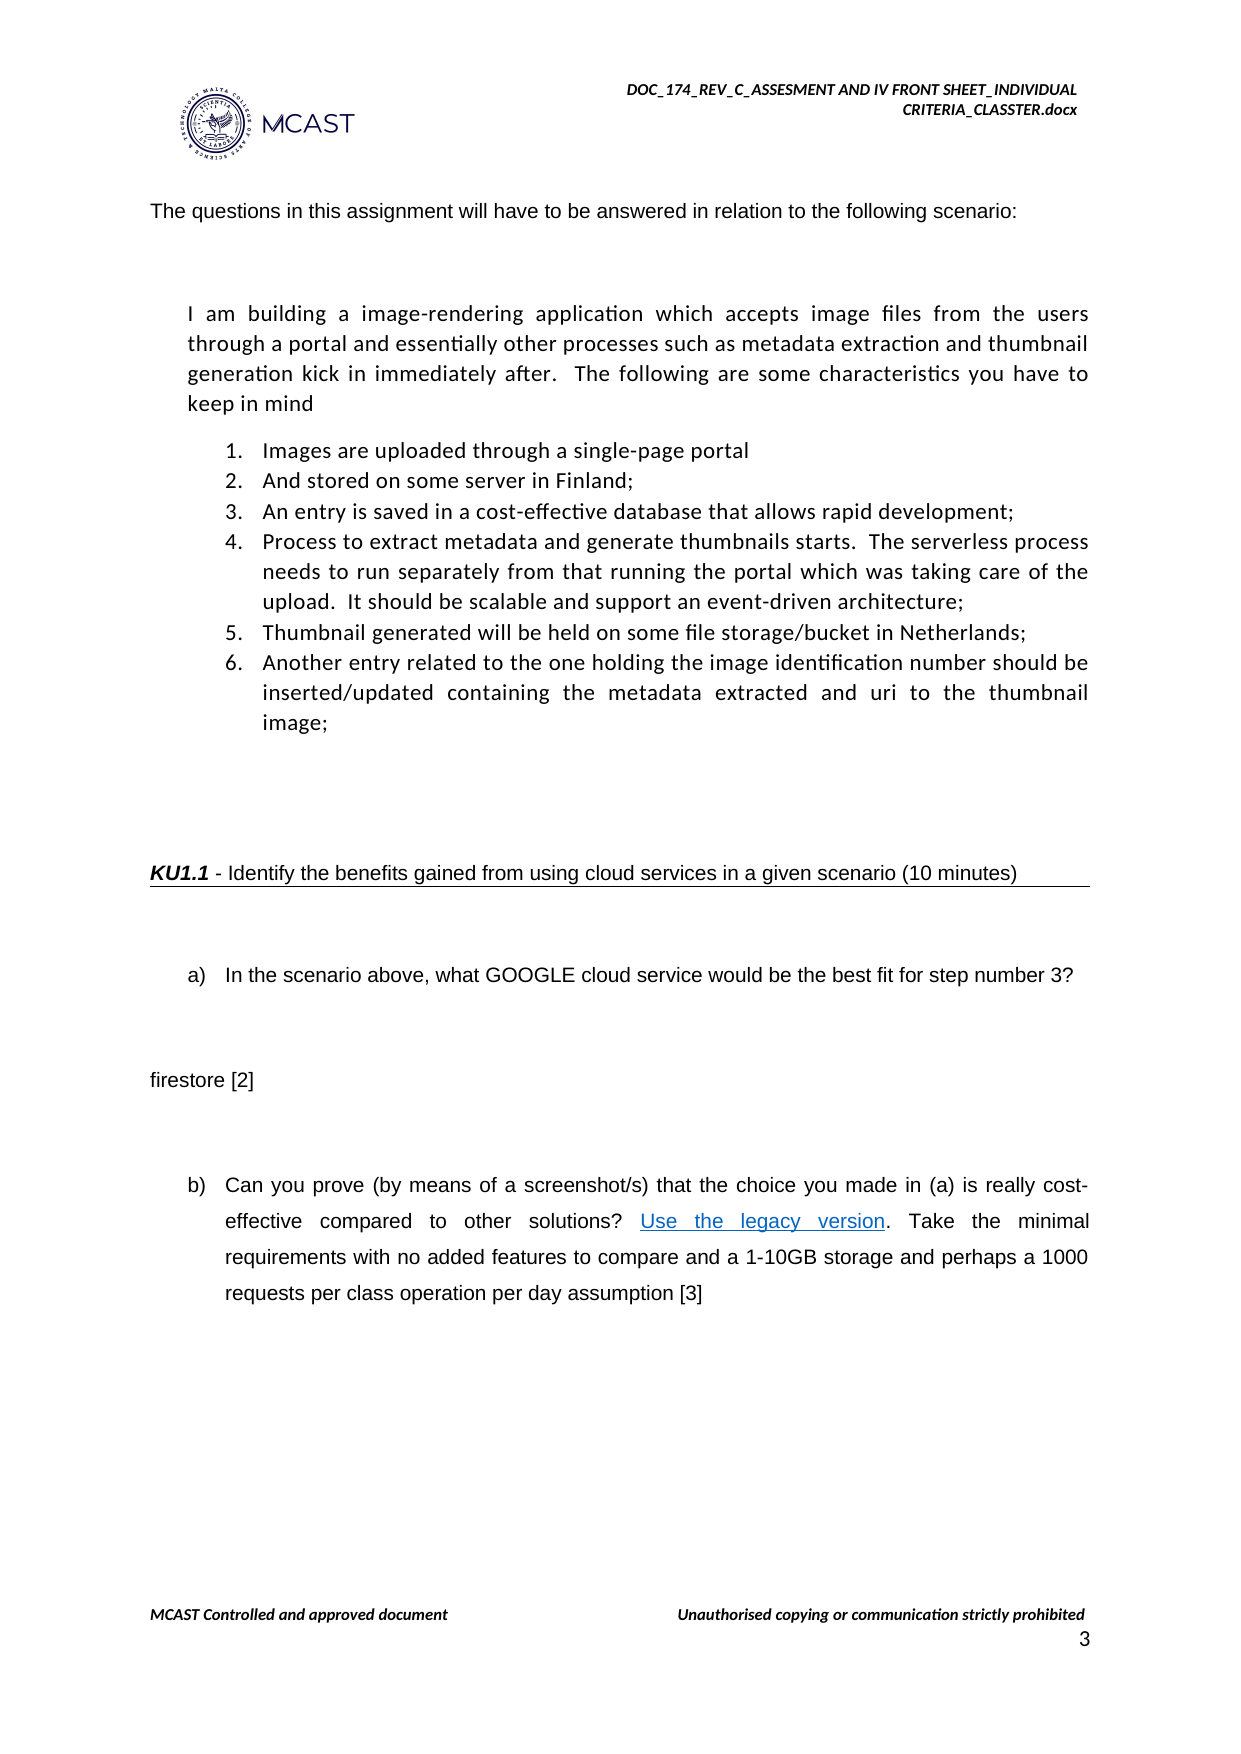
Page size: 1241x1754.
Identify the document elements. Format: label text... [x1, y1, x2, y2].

text The questions in this assignment will have to be answered in relation to the following scenario: [150, 199, 1090, 223]
list Thumbnail generated will be held on some file storage/bucket in Netherlands; [225, 618, 1090, 646]
list In the scenario above, what GOOGLE cloud service would be the best fit for step number 3? [187, 963, 1090, 987]
text KU1.1 - Identify the benefits gained from using cloud services in a given scenario (10 minutes) [150, 860, 1090, 886]
list Another entry related to the one holding the image identification number should be inserted/updated containing the metadata extracted and uri to the thumbnail image; [225, 648, 1090, 736]
list An entry is saved in a cost-effective database that allows rapid development; [225, 497, 1090, 525]
text I am building a image-rendering application which accepts image files from the users through a portal and essentially other processes such as metadata extraction and thumbnail generation kick in immediately after. The following are some characteristics you have to keep in mind [187, 299, 1090, 417]
text firestore [2] [150, 1068, 1090, 1092]
list And stored on some server in Finland; [225, 467, 1090, 494]
list Process to extract metadata and generate thumbnails starts. The serverless process needs to run separately from that running the portal which was taking care of the upload. It should be scalable and support an event-driven architecture; [225, 527, 1090, 615]
picture [172, 78, 364, 169]
list Can you prove (by means of a screenshot/s) that the choice you made in (a) is really cost-effective compared to other solutions? Use the legacy version. Take the minimal requirements with no added features to compare and a 1-10GB storage and perhaps a 1000 requests per class operation per day assumption [3] [187, 1173, 1090, 1305]
list Images are uploaded through a single-page portal [225, 436, 1090, 464]
